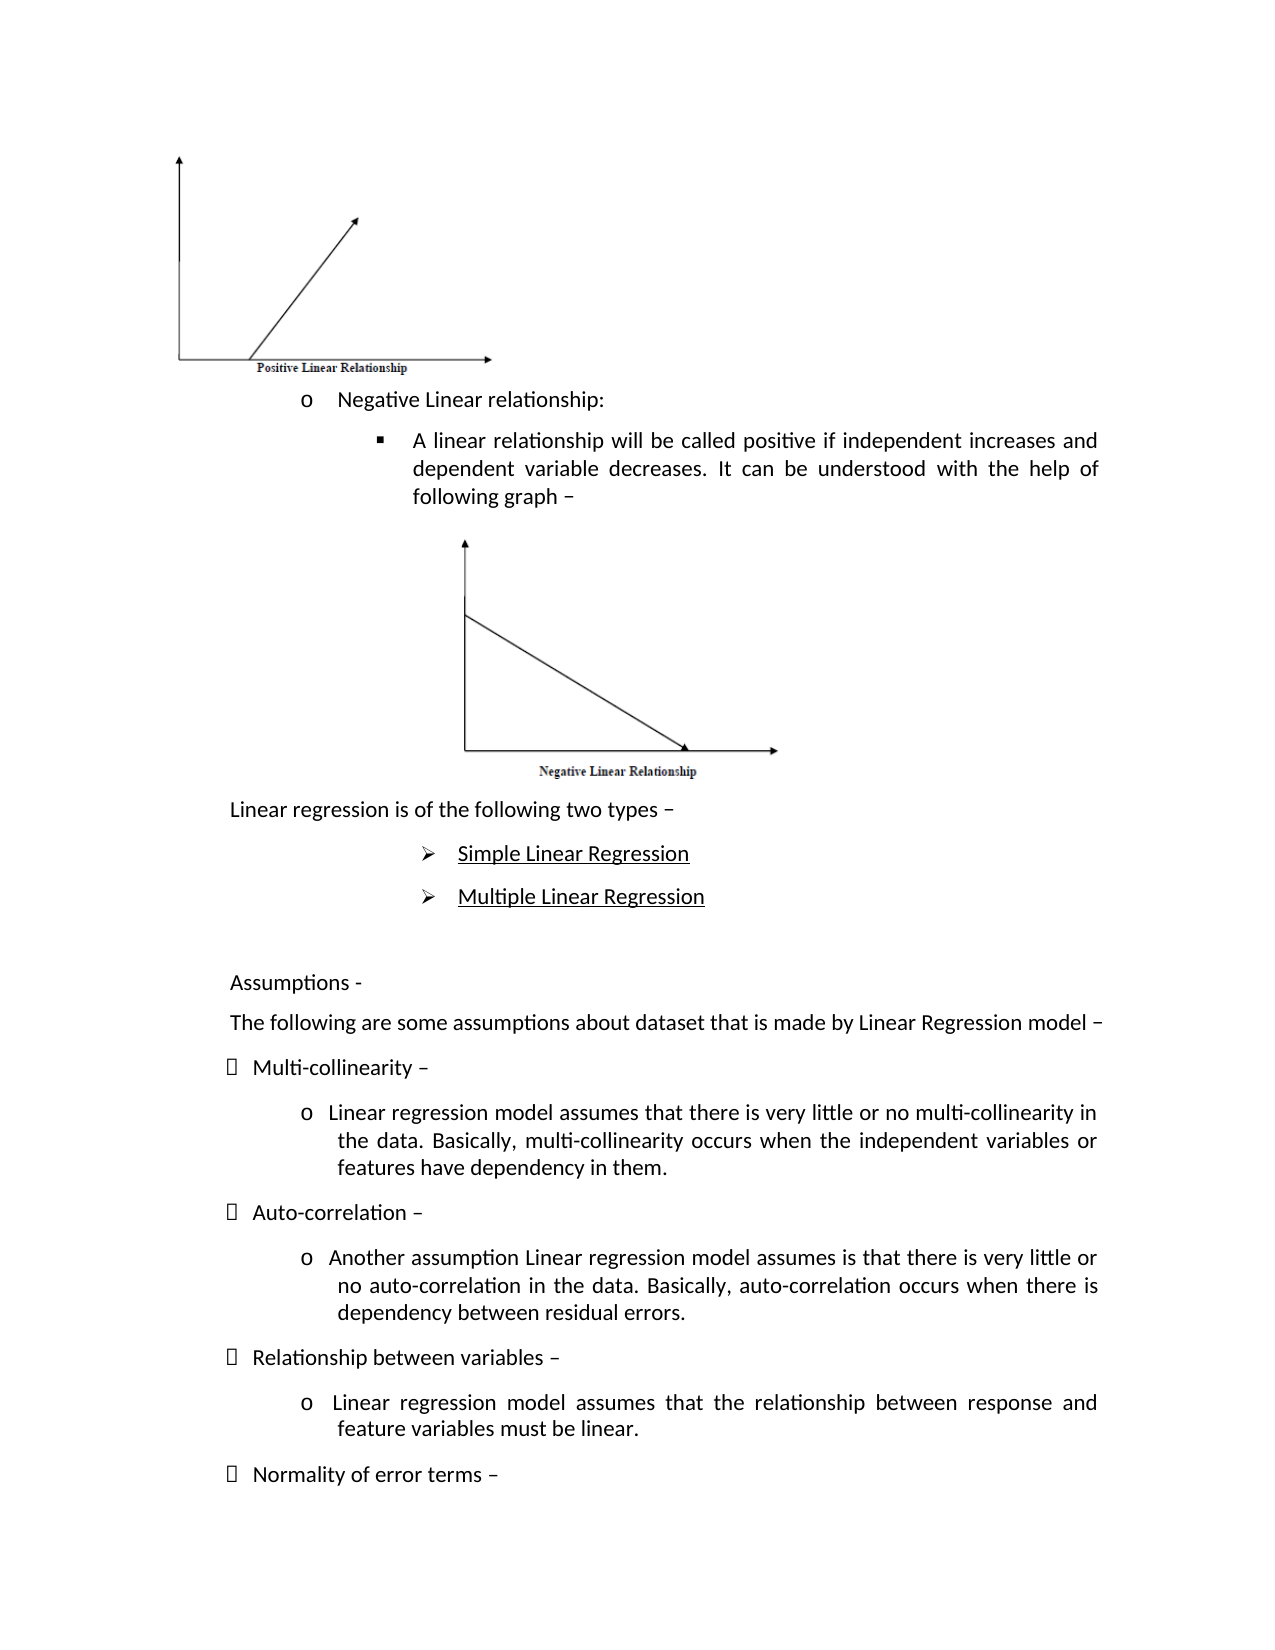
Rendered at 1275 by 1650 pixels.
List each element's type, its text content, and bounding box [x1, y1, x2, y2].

list Multiple Linear Regression [420, 882, 1117, 910]
text  Auto-correlation – [225, 1196, 1117, 1227]
text The following are some assumptions about dataset that is made by Linear Regression model − [230, 1008, 1117, 1036]
text  Multi-collinearity – [225, 1051, 1117, 1082]
text Assumptions - [230, 968, 1117, 996]
text o Linear regression model assumes that the relationship between response and feature variables must be linear. [300, 1388, 1099, 1443]
list Negative Linear relationship: [300, 385, 1117, 414]
text o Linear regression model assumes that there is very little or no multi-collinearity in the data. Basically, multi-collinearity occurs when the independent variables or features have dependency in them. [300, 1098, 1099, 1181]
list A linear relationship will be called positive if independent increases and dependent variable decreases. It can be understood with the help of following graph − [375, 426, 1099, 510]
text  Relationship between variables – [225, 1341, 1117, 1372]
picture [461, 539, 779, 779]
list Simple Linear Regression [420, 839, 1117, 867]
picture [175, 156, 493, 375]
text o Another assumption Linear regression model assumes is that there is very little or no auto-correlation in the data. Basically, auto-correlation occurs when there is dependency between residual errors. [300, 1243, 1099, 1326]
text  Normality of error terms – [225, 1458, 1117, 1489]
